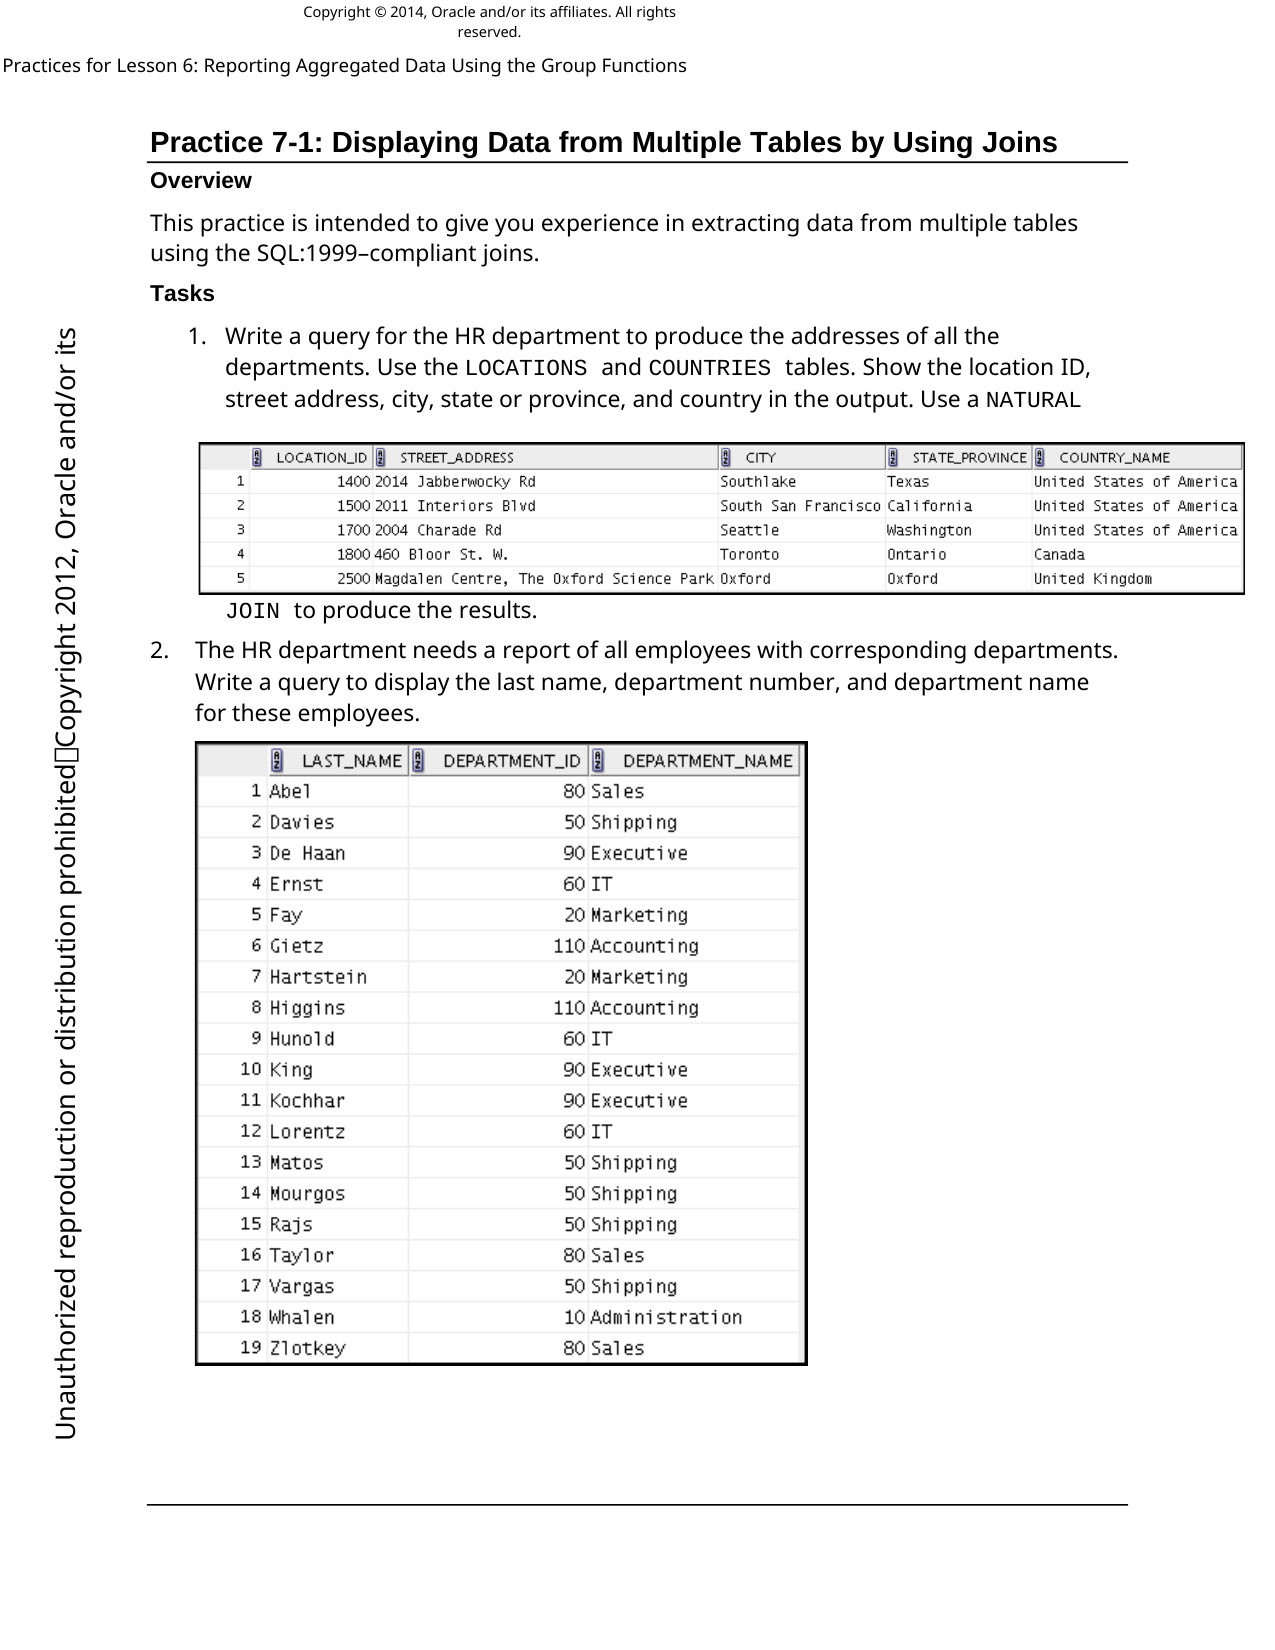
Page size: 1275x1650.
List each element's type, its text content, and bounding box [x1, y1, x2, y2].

subtitle Overview [150, 167, 1256, 193]
list The HR department needs a report of all employees with corresponding departments. Write a query to display the last name, department number, and department name for these employees. [150, 634, 1121, 728]
subtitle Practice 7-1: Displaying Data from Multiple Tables by Using Joins [150, 125, 1256, 159]
subtitle Tasks [150, 280, 1256, 307]
picture [198, 442, 1245, 595]
picture [194, 741, 808, 1366]
text This practice is intended to give you experience in extracting data from multiple tables using the SQL:1999–compliant joins. [150, 207, 1120, 268]
